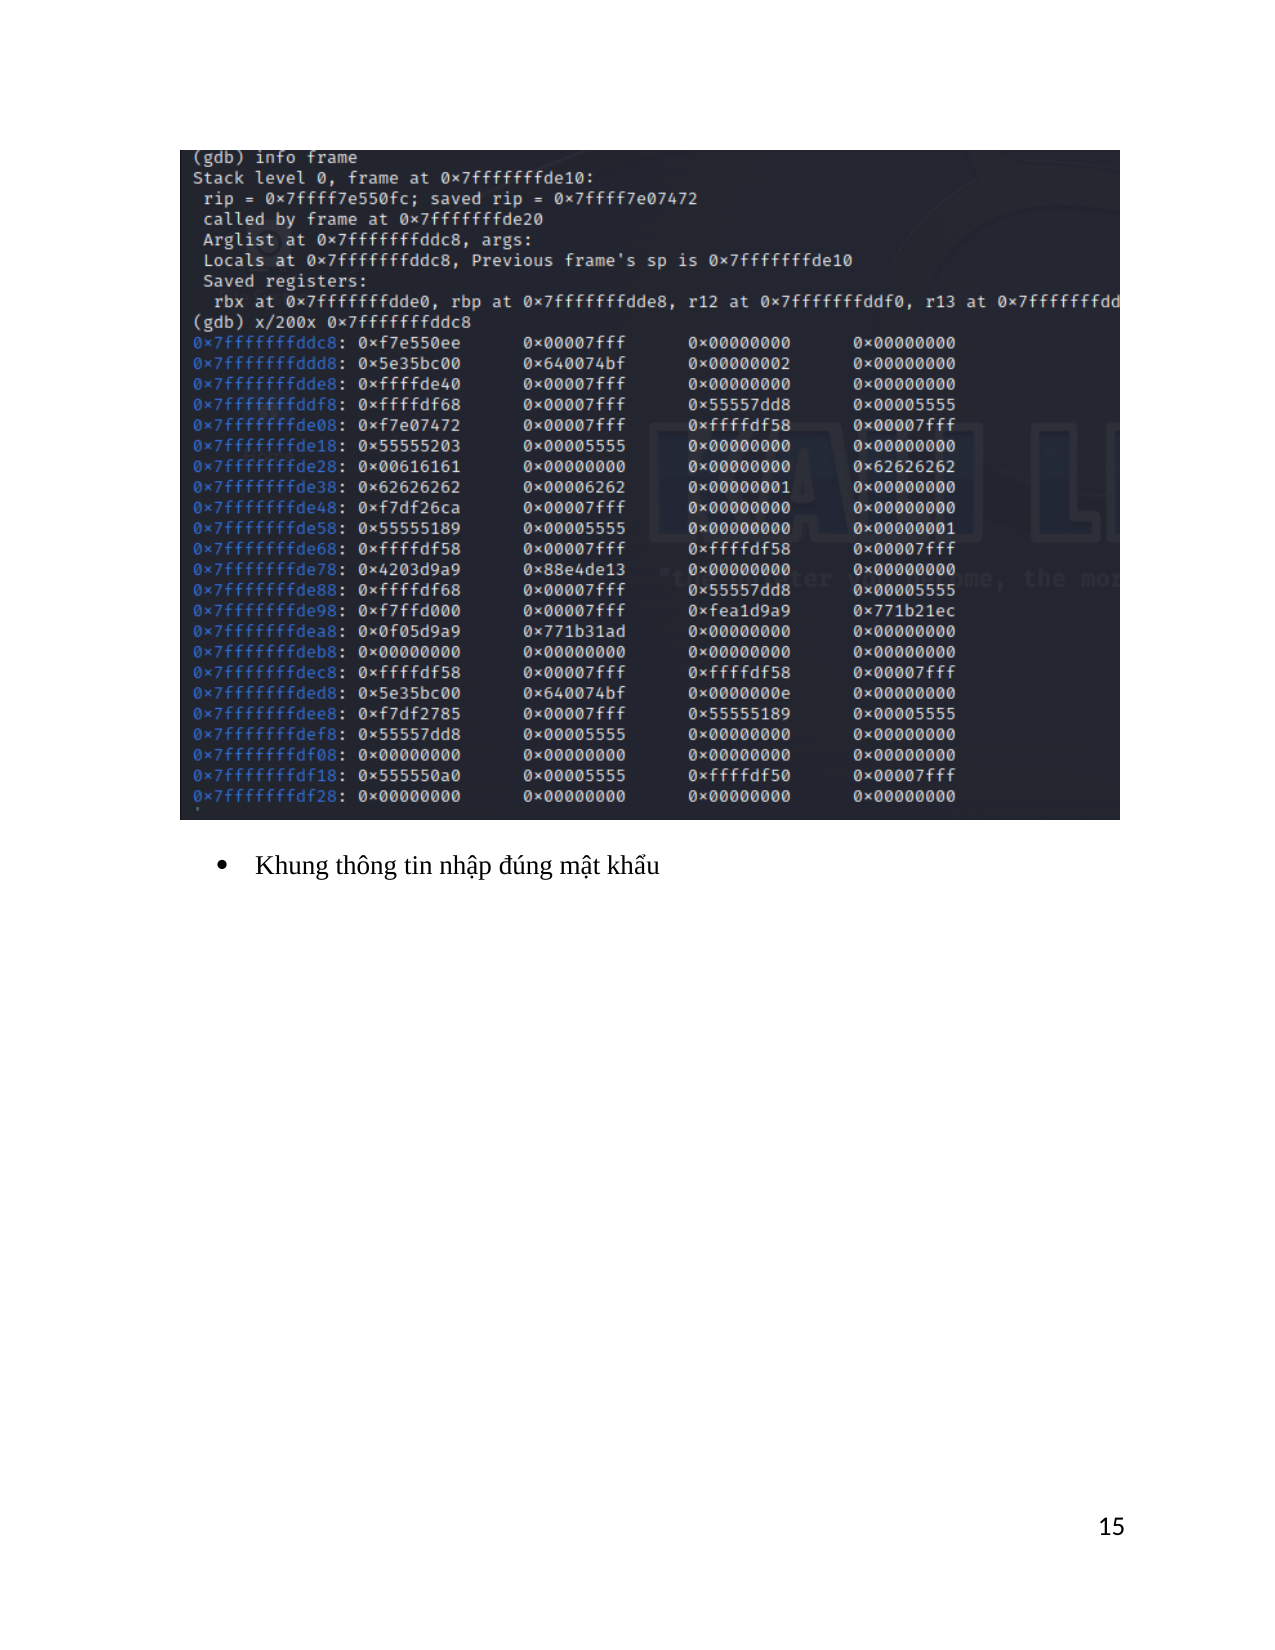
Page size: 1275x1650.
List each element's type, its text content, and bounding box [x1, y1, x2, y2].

list Khung thông tin nhập đúng mật khẩu [217, 849, 1125, 880]
picture [180, 150, 1120, 820]
